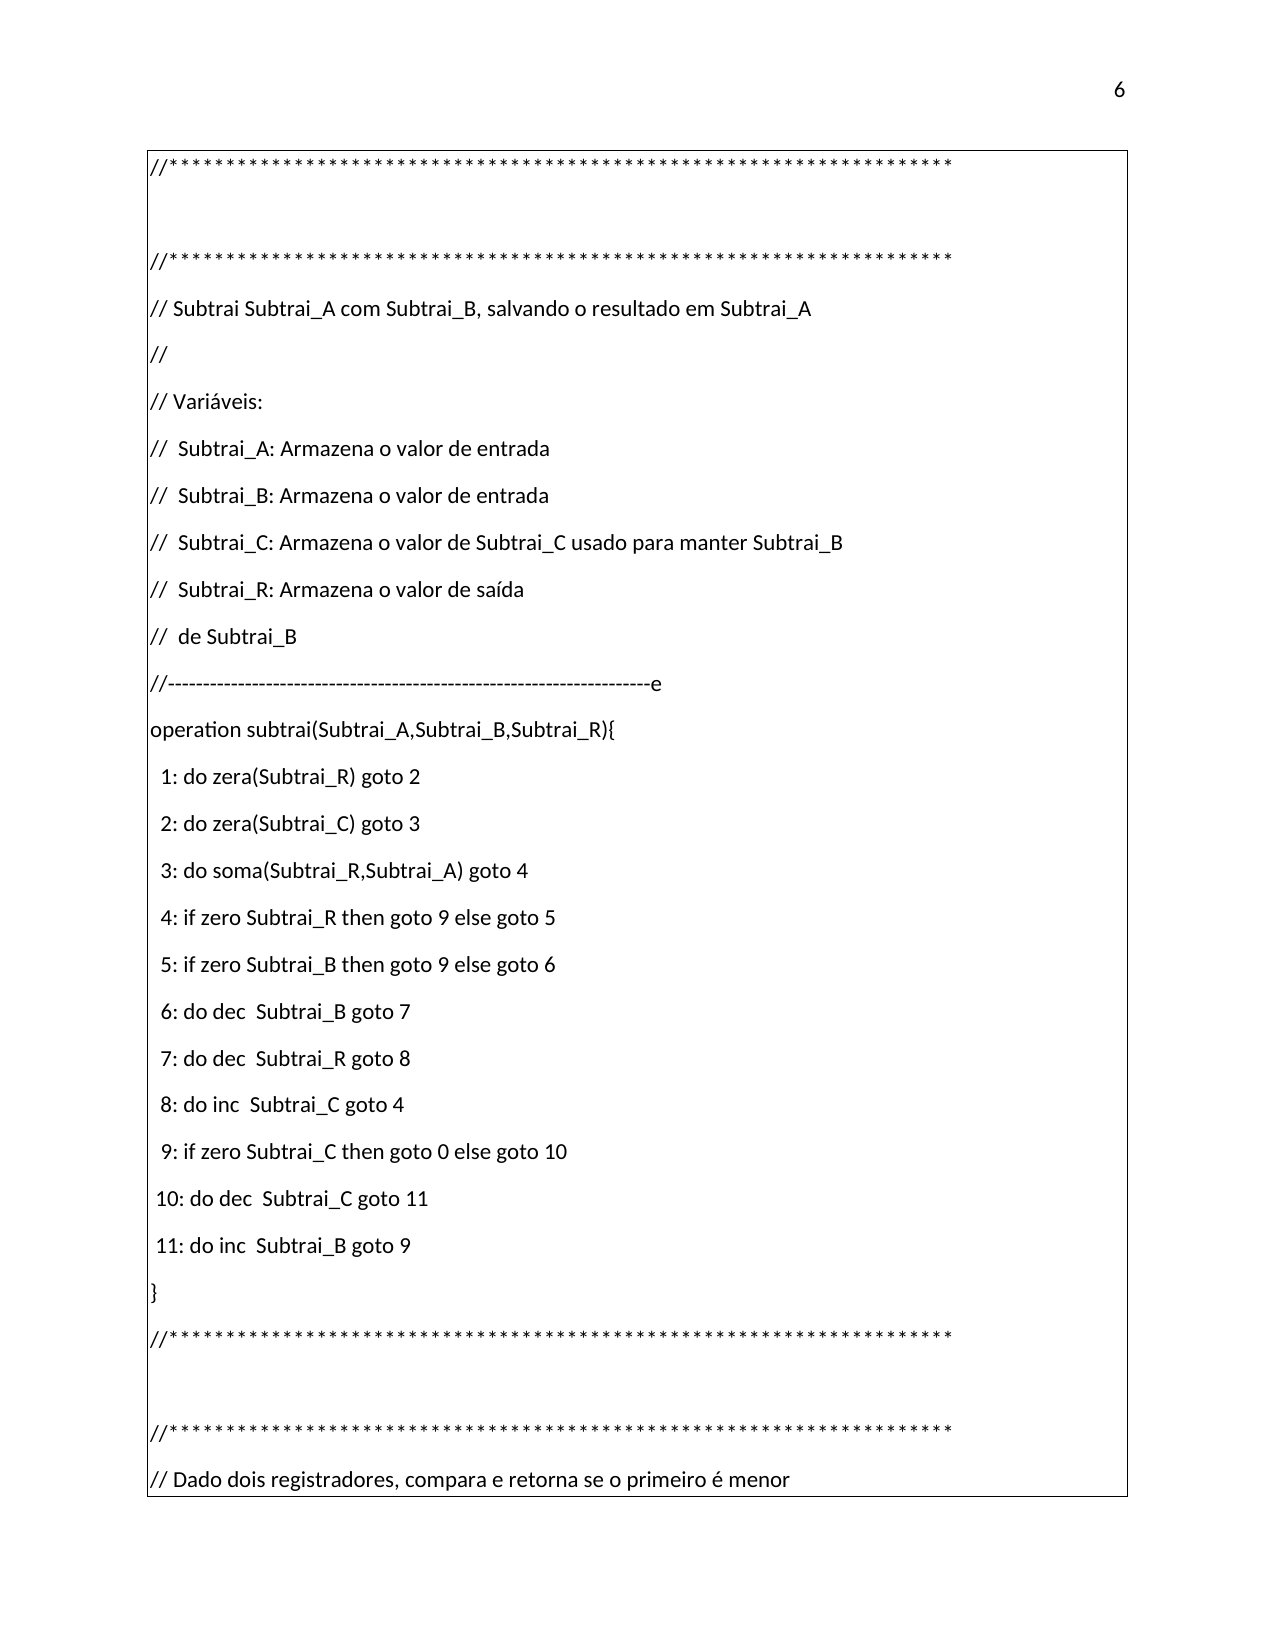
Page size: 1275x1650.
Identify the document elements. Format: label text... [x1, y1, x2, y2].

text //********************************************************************* [148, 1416, 1127, 1447]
text 1: do zera(Subtrai_R) goto 2 [148, 759, 1127, 791]
text // Dado dois registradores, compara e retorna se o primeiro é menor [148, 1462, 1127, 1496]
text 3: do soma(Subtrai_R,Subtrai_A) goto 4 [148, 853, 1127, 884]
text // Subtrai_A: Armazena o valor de entrada [148, 431, 1127, 462]
text 9: if zero Subtrai_C then goto 0 else goto 10 [148, 1134, 1127, 1166]
text // Subtrai_R: Armazena o valor de saída [148, 572, 1127, 603]
text //********************************************************************* [148, 244, 1127, 275]
text // [148, 337, 1127, 369]
text 4: if zero Subtrai_R then goto 9 else goto 5 [148, 900, 1127, 931]
text //********************************************************************* [148, 1322, 1127, 1353]
text //********************************************************************* [148, 151, 1127, 181]
text 10: do dec Subtrai_C goto 11 [148, 1181, 1127, 1212]
text operation subtrai(Subtrai_A,Subtrai_B,Subtrai_R){ [148, 712, 1127, 744]
text //---------------------------------------------------------------------e [148, 666, 1127, 697]
text } [148, 1275, 1127, 1306]
text 6: do dec Subtrai_B goto 7 [148, 994, 1127, 1025]
text 2: do zera(Subtrai_C) goto 3 [148, 806, 1127, 837]
text 11: do inc Subtrai_B goto 9 [148, 1228, 1127, 1259]
text // Subtrai Subtrai_A com Subtrai_B, salvando o resultado em Subtrai_A [148, 291, 1127, 322]
text // de Subtrai_B [148, 619, 1127, 650]
text // Subtrai_B: Armazena o valor de entrada [148, 478, 1127, 509]
text 8: do inc Subtrai_C goto 4 [148, 1087, 1127, 1119]
text 7: do dec Subtrai_R goto 8 [148, 1041, 1127, 1072]
text 5: if zero Subtrai_B then goto 9 else goto 6 [148, 947, 1127, 978]
text // Variáveis: [148, 384, 1127, 416]
text // Subtrai_C: Armazena o valor de Subtrai_C usado para manter Subtrai_B [148, 525, 1127, 556]
